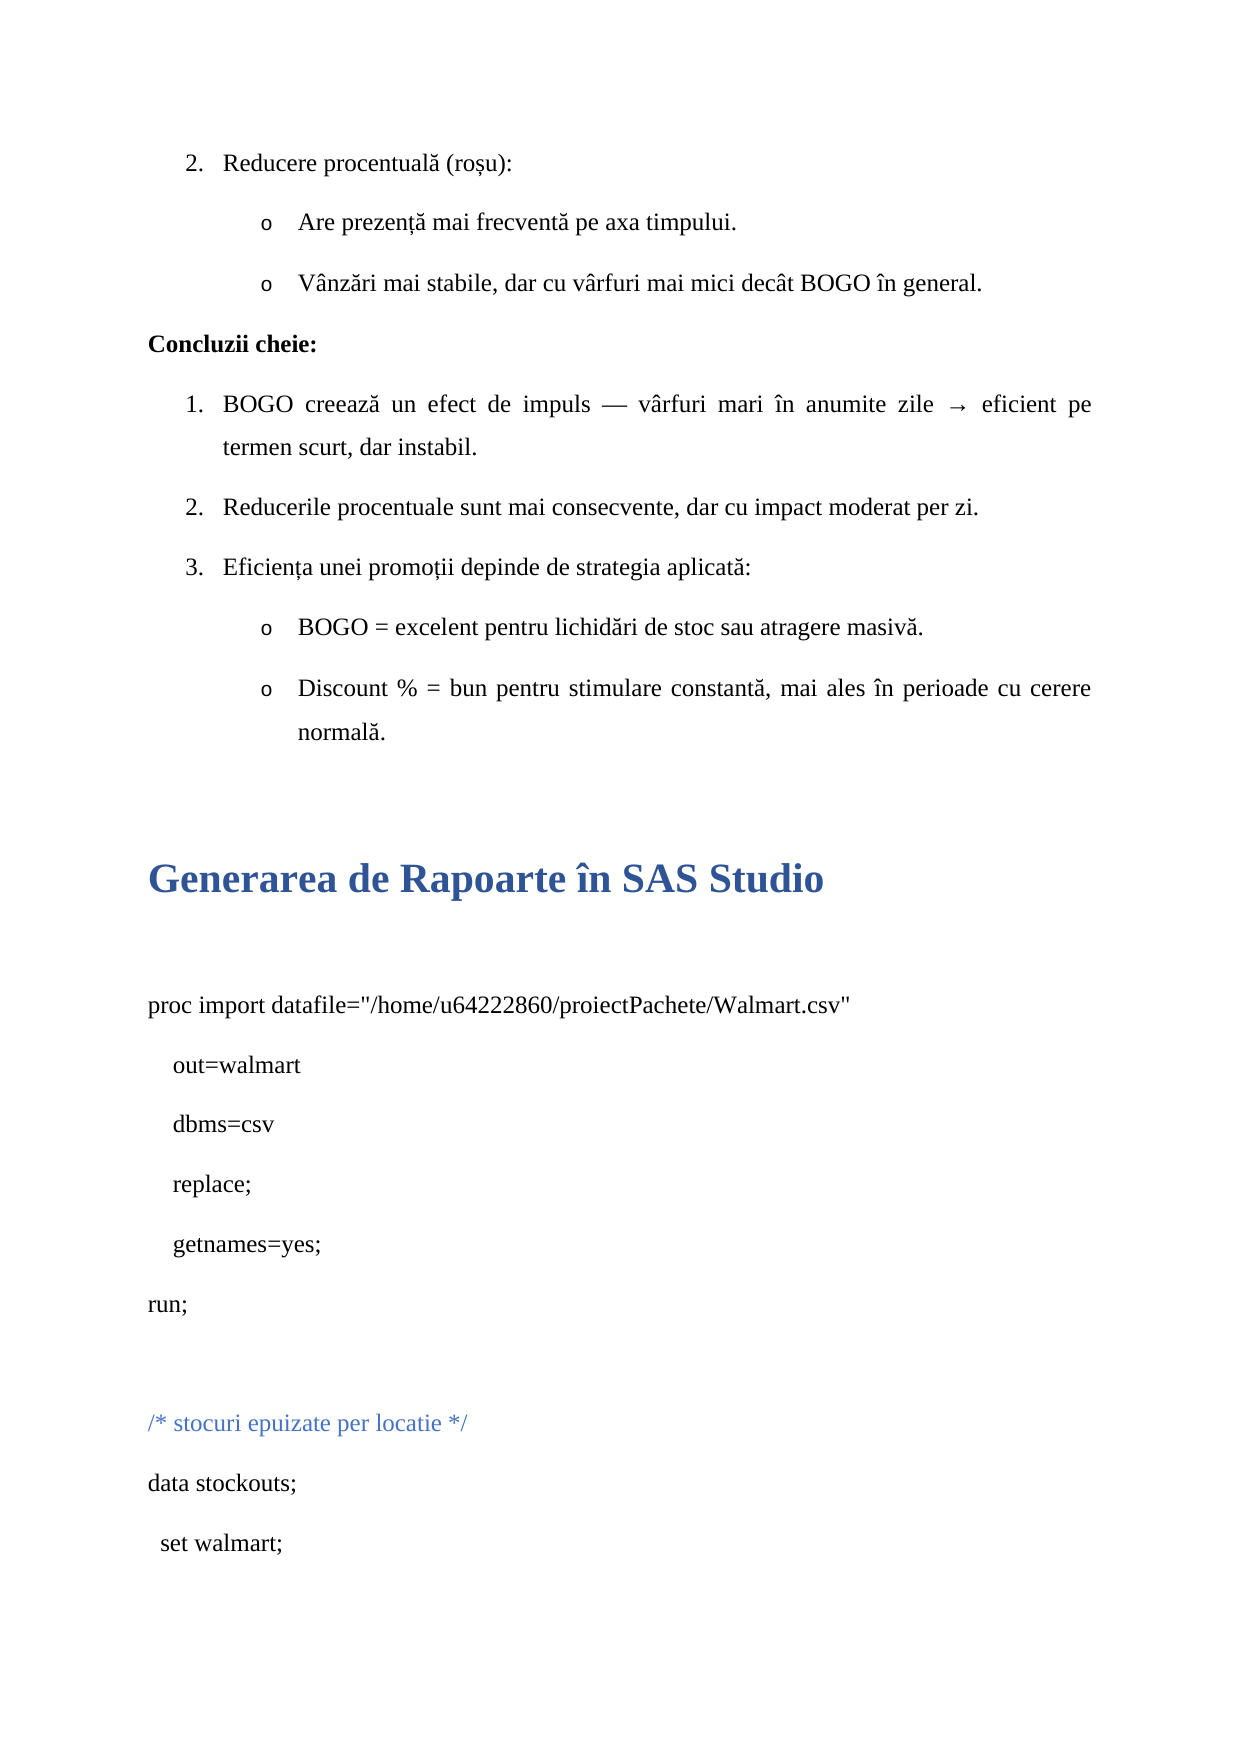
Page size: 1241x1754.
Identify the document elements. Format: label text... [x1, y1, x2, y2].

text getnames=yes; [148, 1229, 1093, 1258]
text set walmart; [148, 1528, 1093, 1557]
subtitle Generarea de Rapoarte în SAS Studio [148, 853, 1093, 901]
text proc import datafile="/home/u64222860/proiectPachete/Walmart.csv" [148, 990, 1093, 1019]
text dbms=csv [148, 1109, 1093, 1138]
list Reducerile procentuale sunt mai consecvente, dar cu impact moderat per zi. [185, 492, 1093, 521]
list BOGO = excelent pentru lichidări de stoc sau atragere masivă. [260, 612, 1093, 641]
list Eficiența unei promoții depinde de strategia aplicată: [185, 552, 1093, 581]
text Concluzii cheie: [148, 329, 1093, 358]
text /* stocuri epuizate per locatie */ [148, 1408, 1093, 1437]
text data stockouts; [148, 1468, 1093, 1497]
list Reducere procentuală (roșu): [185, 148, 1093, 176]
text out=walmart [148, 1050, 1093, 1078]
text run; [148, 1289, 1093, 1318]
list Vânzări mai stabile, dar cu vârfuri mai mici decât BOGO în general. [260, 268, 1093, 298]
text replace; [148, 1169, 1093, 1198]
list Are prezență mai frecventă pe axa timpului. [260, 207, 1093, 237]
list BOGO creează un efect de impuls — vârfuri mari în anumite zile → eficient pe termen scurt, dar instabil. [185, 389, 1093, 461]
list Discount % = bun pentru stimulare constantă, mai ales în perioade cu cerere normală. [260, 673, 1093, 746]
